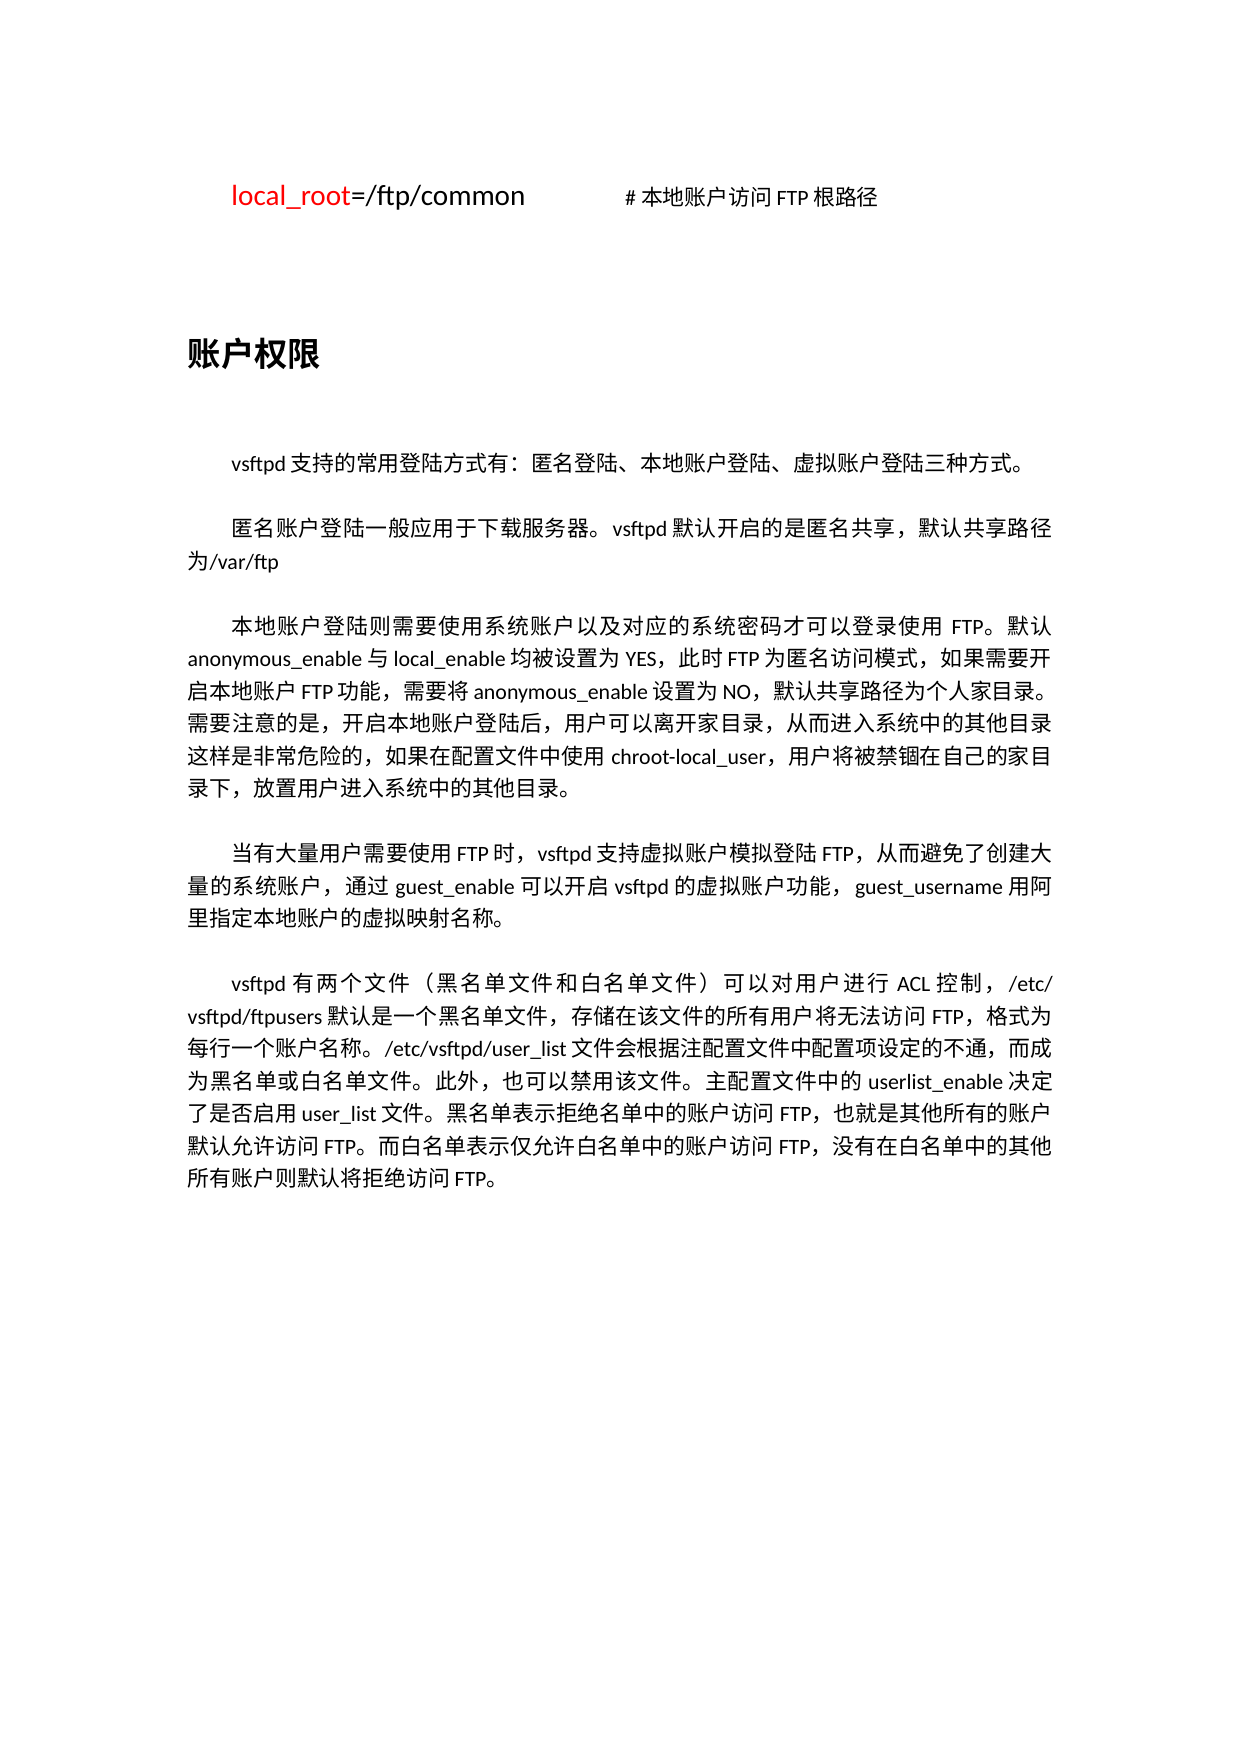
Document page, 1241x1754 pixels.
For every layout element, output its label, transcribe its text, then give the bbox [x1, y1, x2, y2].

subtitle 账户权限 [187, 319, 1053, 384]
text local_root=/ftp/common # 本地账户访问FTP根路径 [187, 162, 1053, 227]
text 本地账户登陆则需要使用系统账户以及对应的系统密码才可以登录使用FTP。默认anonymous_enable与local_enable均被设置为YES，此时FTP为匿名访问模式，如果需要开启本地账户FTP功能，需要将anonymous_enable设置为NO，默认共享路径为个人家目录。 [187, 608, 1053, 706]
text 当有大量用户需要使用FTP时，vsftpd支持虚拟账户模拟登陆FTP，从而避免了创建大量的系统账户，通过guest_enable可以开启vsftpd的虚拟账户功能，guest_username用阿里指定本地账户的虚拟映射名称。 [187, 836, 1053, 933]
text vsftpd有两个文件（黑名单文件和白名单文件）可以对用户进行ACL控制，/etc/vsftpd/ftpusers默认是一个黑名单文件，存储在该文件的所有用户将无法访问FTP，格式为每行一个账户名称。/etc/vsftpd/user_list文件会根据注配置文件中配置项设定的不通，而成为黑名单或白名单文件。此外，也可以禁用该文件。主配置文件中的userlist_enable决定了是否启用user_list文件。黑名单表示拒绝名单中的账户访问FTP，也就是其他所有的账户默认允许访问FTP。而白名单表示仅允许白名单中的账户访问FTP，没有在白名单中的其他所有账户则默认将拒绝访问FTP。 [187, 966, 1053, 1193]
text 需要注意的是，开启本地账户登陆后，用户可以离开家目录，从而进入系统中的其他目录，这样是非常危险的，如果在配置文件中使用chroot-local_user，用户将被禁锢在自己的家目录下，放置用户进入系统中的其他目录。 [187, 706, 1053, 803]
text vsftpd支持的常用登陆方式有：匿名登陆、本地账户登陆、虚拟账户登陆三种方式。 [187, 446, 1053, 478]
text 匿名账户登陆一般应用于下载服务器。vsftpd默认开启的是匿名共享，默认共享路径为/var/ftp [187, 511, 1053, 576]
